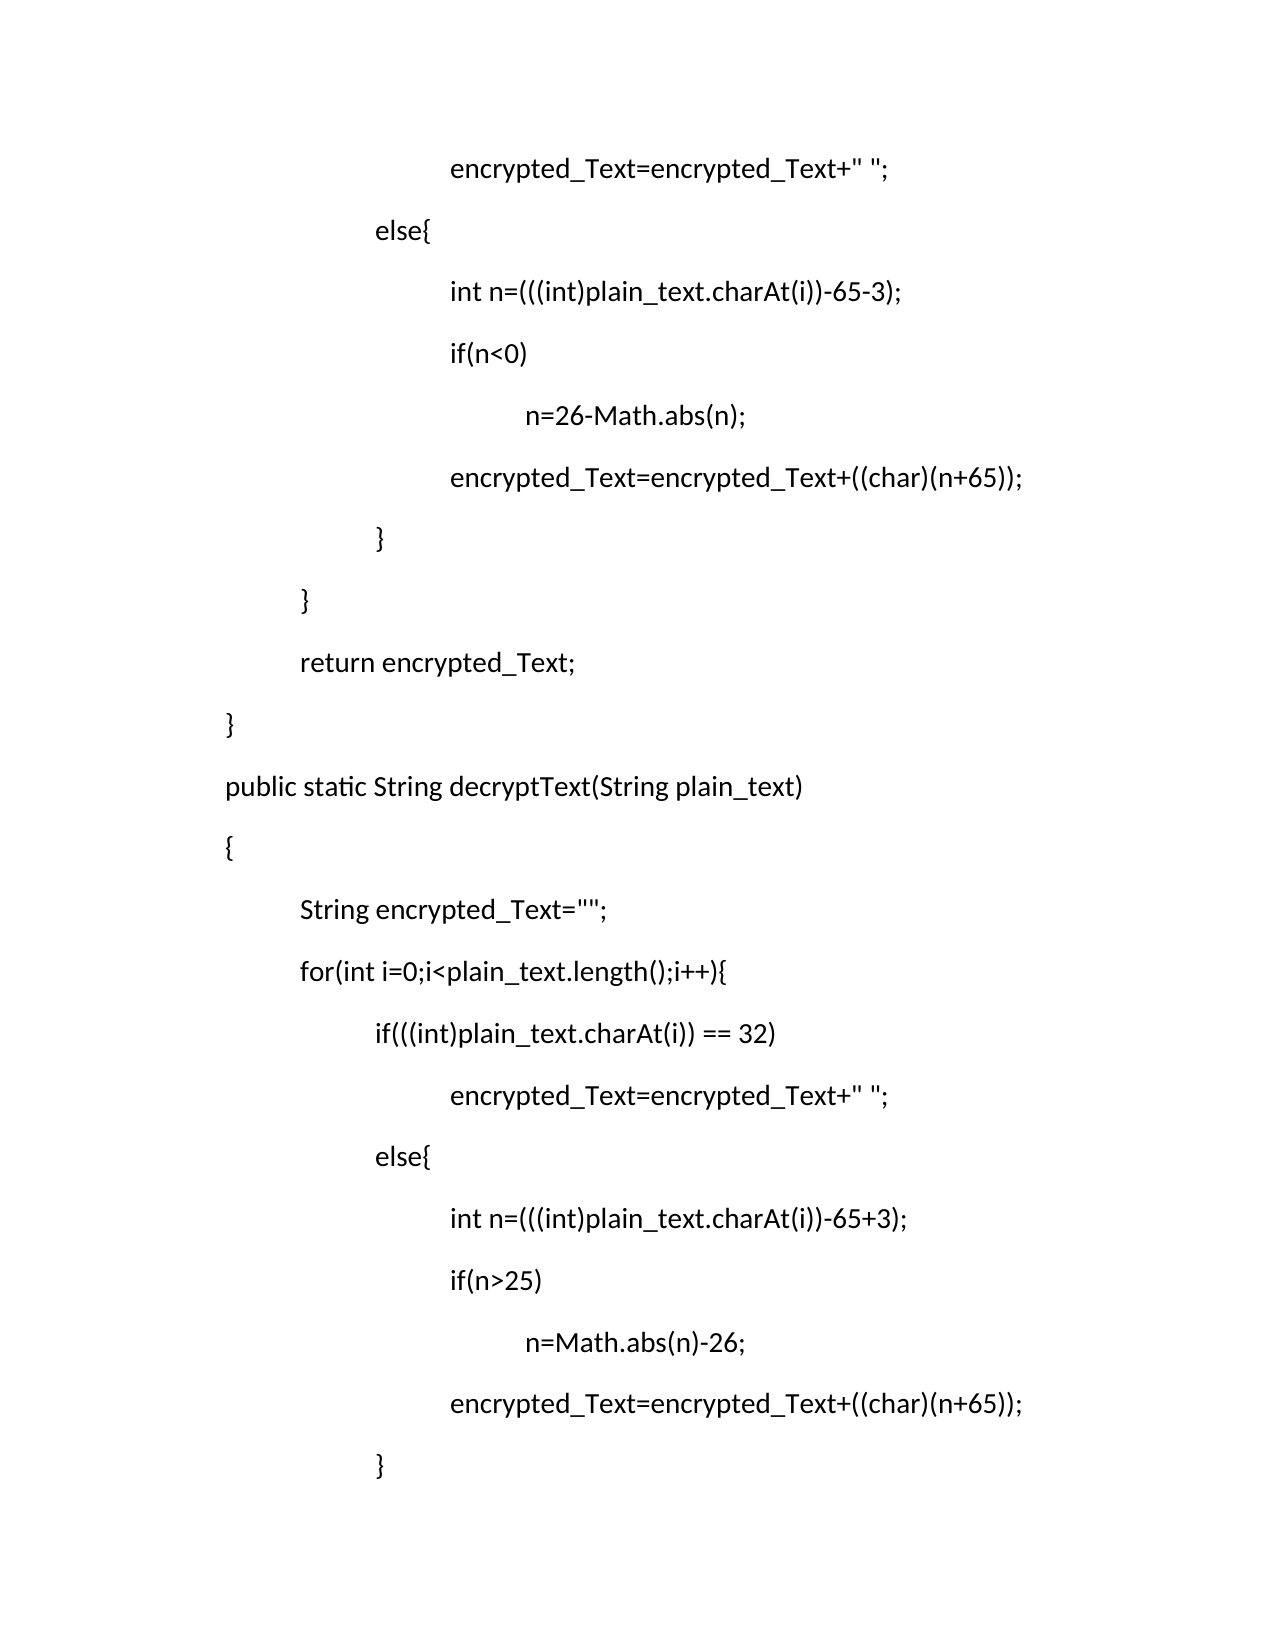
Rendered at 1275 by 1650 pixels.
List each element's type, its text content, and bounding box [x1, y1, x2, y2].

text { [150, 829, 1125, 865]
text public static String decryptText(String plain_text) [150, 768, 1125, 803]
text if(((int)plain_text.charAt(i)) == 32) [150, 1015, 1125, 1050]
text String encrypted_Text=""; [150, 891, 1125, 927]
text return encrypted_Text; [150, 644, 1125, 680]
text else{ [150, 1138, 1125, 1174]
text } [150, 706, 1125, 742]
text else{ [150, 212, 1125, 247]
text n=26-Math.abs(n); [150, 397, 1125, 433]
text for(int i=0;i<plain_text.length();i++){ [150, 953, 1125, 989]
text if(n<0) [150, 335, 1125, 371]
text int n=(((int)plain_text.charAt(i))-65+3); [150, 1200, 1125, 1236]
text n=Math.abs(n)-26; [150, 1324, 1125, 1359]
text } [150, 521, 1125, 556]
text } [150, 1447, 1125, 1483]
text encrypted_Text=encrypted_Text+" "; [150, 1077, 1125, 1112]
text encrypted_Text=encrypted_Text+((char)(n+65)); [150, 459, 1125, 494]
text encrypted_Text=encrypted_Text+" "; [150, 150, 1125, 186]
text } [150, 582, 1125, 618]
text encrypted_Text=encrypted_Text+((char)(n+65)); [150, 1385, 1125, 1421]
text if(n>25) [150, 1262, 1125, 1297]
text int n=(((int)plain_text.charAt(i))-65-3); [150, 273, 1125, 309]
